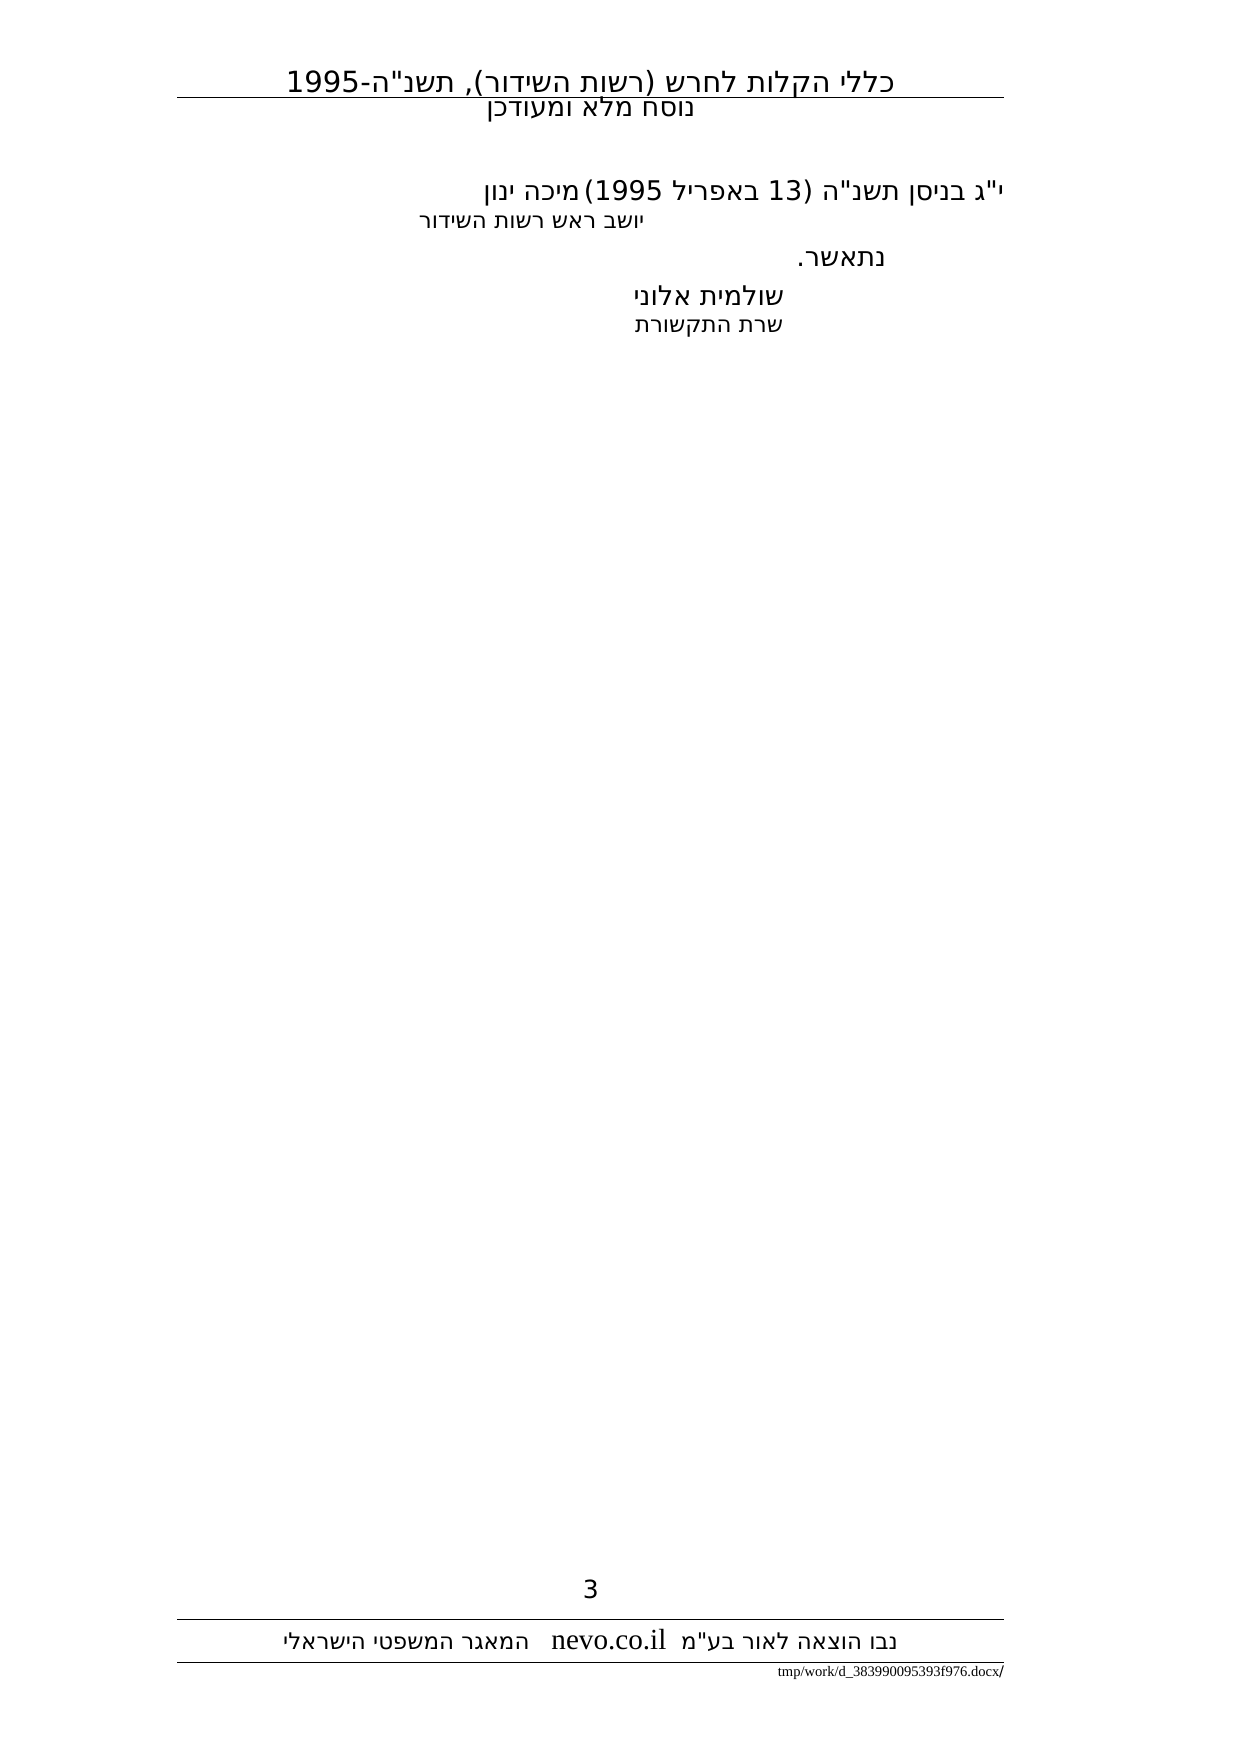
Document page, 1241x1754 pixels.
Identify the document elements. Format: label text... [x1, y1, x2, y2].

text י"ג בניסן תשנ"ה (13 באפריל 1995) מיכה ינון [177, 175, 1004, 207]
text שרת התקשורת [177, 312, 1004, 338]
text יושב ראש רשות השידור [177, 207, 1004, 233]
text שולמית אלוני [177, 280, 1004, 312]
text נתאשר. [177, 241, 1004, 272]
